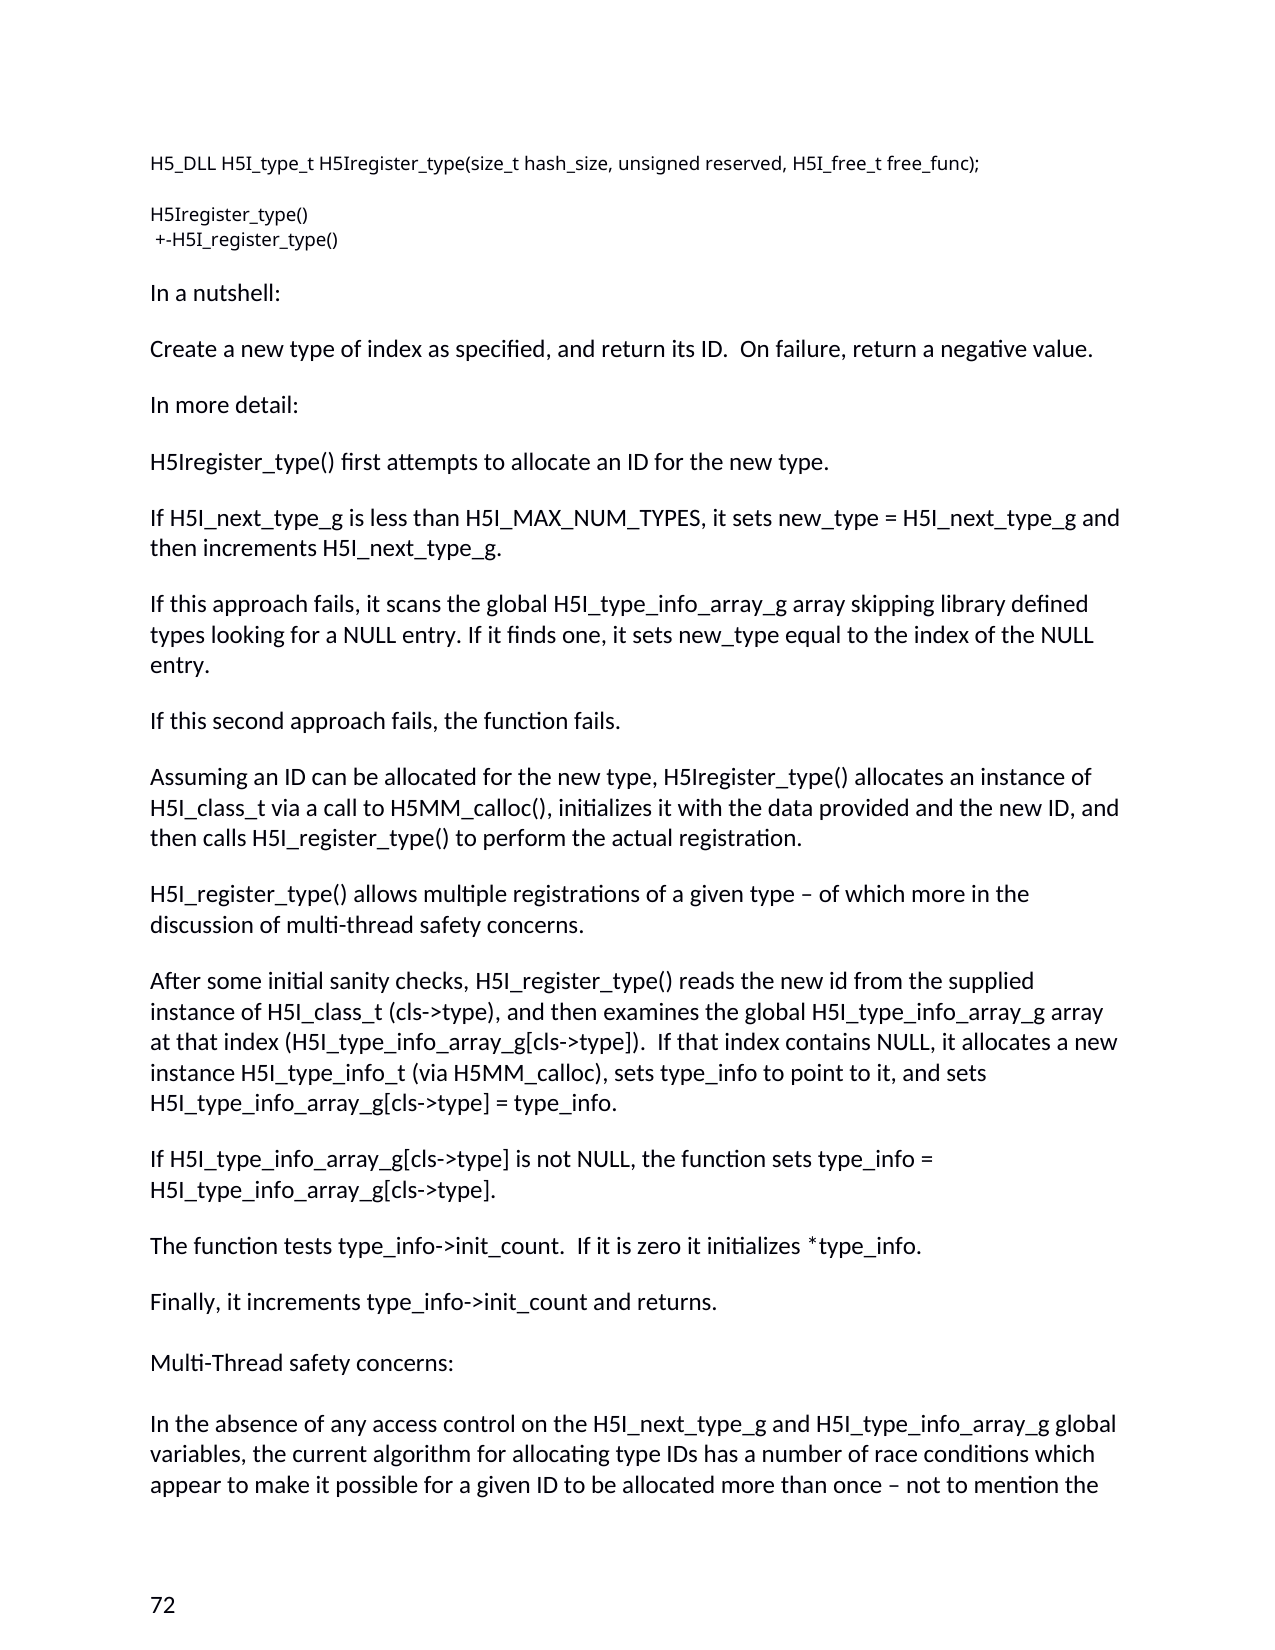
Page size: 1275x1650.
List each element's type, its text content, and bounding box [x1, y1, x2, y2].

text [150, 1408, 1125, 1499]
text The function tests type_info->init_count. If it is zero it initializes *type_info. [150, 1230, 1125, 1260]
text If this approach fails, it scans the global H5I_type_info_array_g array skipping library defined types looking for a NULL entry. If it finds one, it sets new_type equal to the index of the NULL entry. [150, 588, 1125, 680]
text H5I_register_type() allows multiple registrations of a given type – of which more in the discussion of multi-thread safety concerns. [150, 878, 1125, 939]
text Multi-Thread safety concerns: [150, 1347, 1125, 1377]
text H5Iregister_type() [150, 201, 1125, 227]
text H5_DLL H5I_type_t H5Iregister_type(size_t hash_size, unsigned reserved, H5I_free_t free_func); [150, 150, 1125, 176]
text In a nutshell: [150, 278, 1125, 308]
text If H5I_next_type_g is less than H5I_MAX_NUM_TYPES, it sets new_type = H5I_next_type_g and then increments H5I_next_type_g. [150, 502, 1125, 563]
text Create a new type of index as specified, and return its ID. On failure, return a negative value. [150, 334, 1125, 364]
text +-H5I_register_type() [150, 227, 1125, 252]
text If this second approach fails, the function fails. [150, 705, 1125, 736]
text After some initial sanity checks, H5I_register_type() reads the new id from the supplied instance of H5I_class_t (cls->type), and then examines the global H5I_type_info_array_g array at that index (H5I_type_info_array_g[cls->type]). If that index contains NULL, it allocates a new instance H5I_type_info_t (via H5MM_calloc), sets type_info to point to it, and sets H5I_type_info_array_g[cls->type] = type_info. [150, 965, 1125, 1118]
text H5Iregister_type() first attempts to allocate an ID for the new type. [150, 446, 1125, 476]
text In more detail: [150, 390, 1125, 420]
text Finally, it increments type_info->init_count and returns. [150, 1286, 1125, 1316]
text Assuming an ID can be allocated for the new type, H5Iregister_type() allocates an instance of H5I_class_t via a call to H5MM_calloc(), initializes it with the data provided and the new ID, and then calls H5I_register_type() to perform the actual registration. [150, 761, 1125, 853]
text If H5I_type_info_array_g[cls->type] is not NULL, the function sets type_info = H5I_type_info_array_g[cls->type]. [150, 1143, 1125, 1204]
